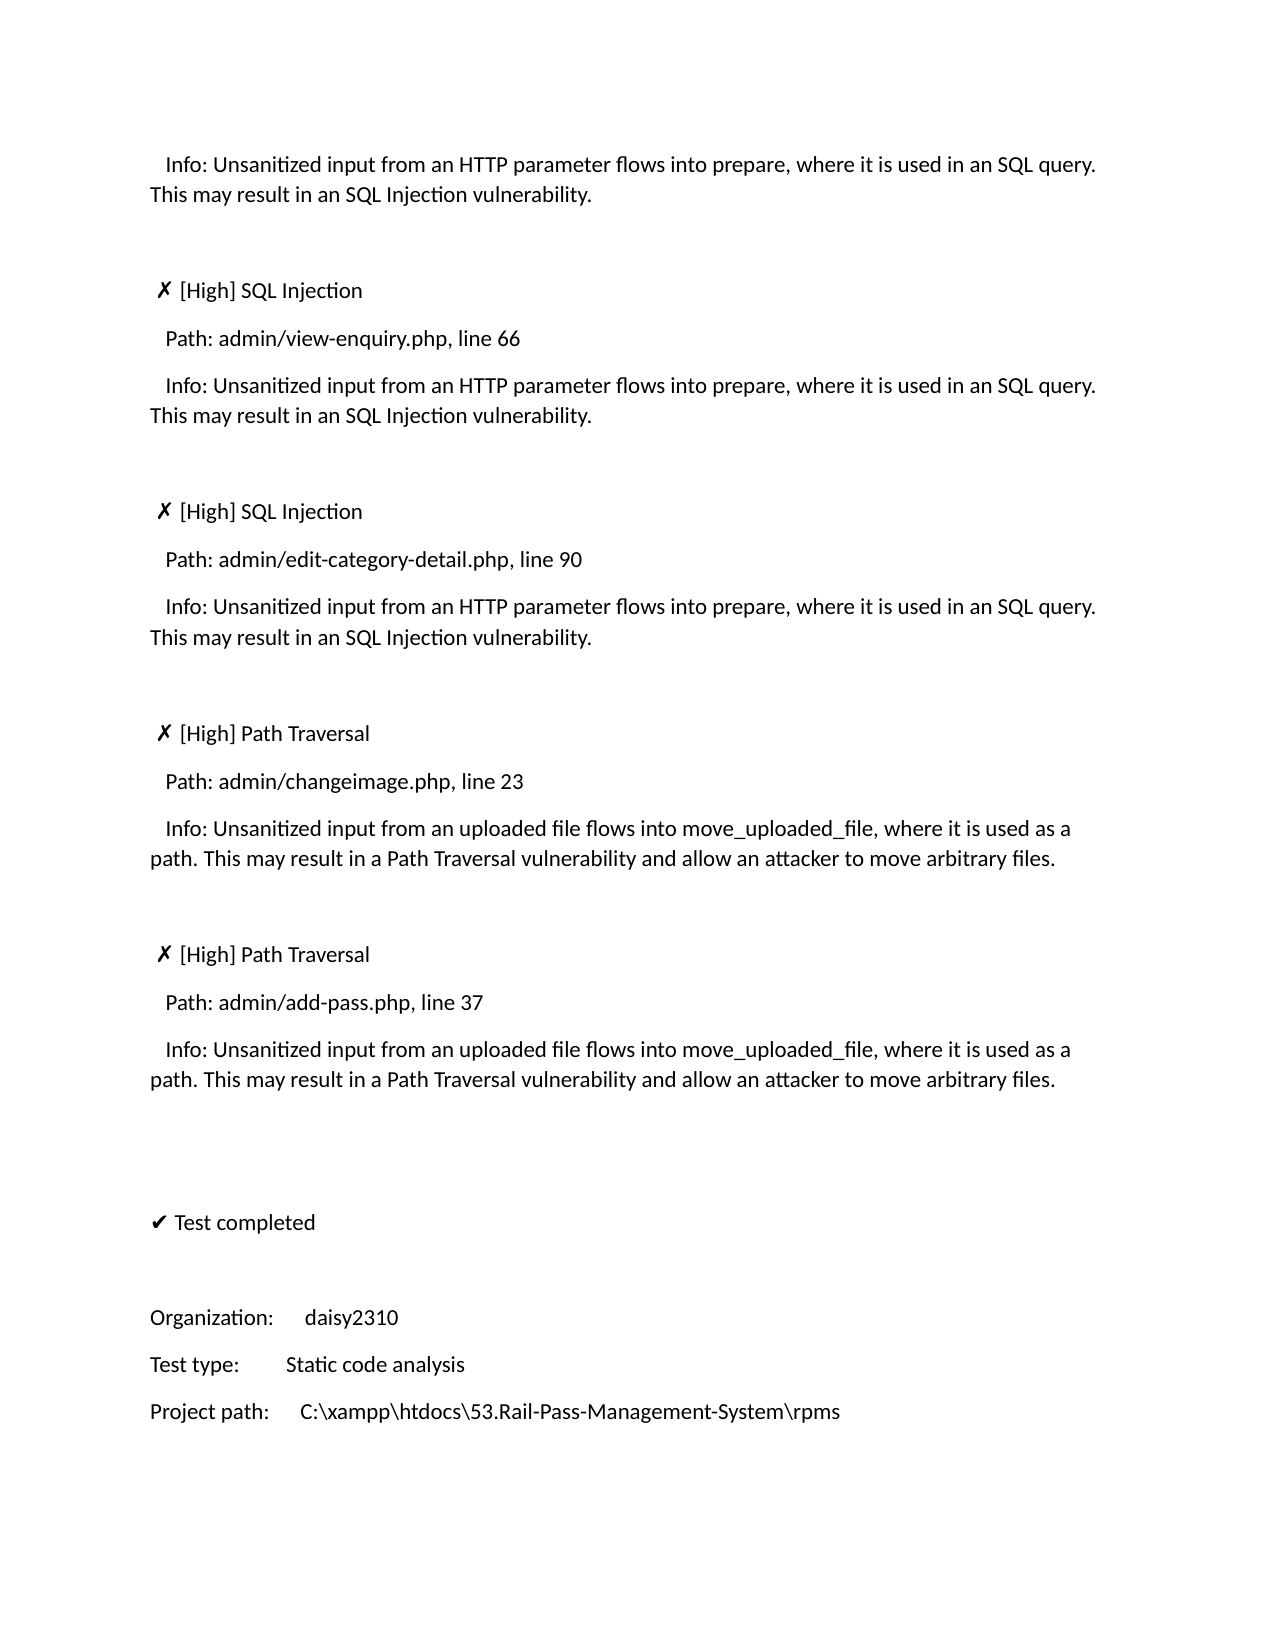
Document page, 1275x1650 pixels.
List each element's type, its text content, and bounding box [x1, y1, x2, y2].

text ✗ [High] SQL Injection [150, 274, 1125, 305]
text ✗ [High] Path Traversal [150, 938, 1125, 969]
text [150, 150, 1125, 208]
text ✔ Test completed [150, 1206, 1125, 1237]
text Info: Unsanitized input from an uploaded file flows into move_uploaded_file, where it is used as a path. This may result in a Path Traversal vulnerability and allow an attacker to move arbitrary files. [150, 1035, 1125, 1093]
text Test type: Static code analysis [150, 1350, 1125, 1378]
text Path: admin/view-enquiry.php, line 66 [150, 324, 1125, 352]
text Path: admin/edit-category-detail.php, line 90 [150, 546, 1125, 574]
text ✗ [High] Path Traversal [150, 716, 1125, 748]
text Info: Unsanitized input from an uploaded file flows into move_uploaded_file, where it is used as a path. This may result in a Path Traversal vulnerability and allow an attacker to move arbitrary files. [150, 814, 1125, 872]
text Organization: daisy2310 [150, 1303, 1125, 1331]
text Project path: C:\xampp\htdocs\53.Rail-Pass-Management-System\rpms [150, 1397, 1125, 1425]
text ✗ [High] SQL Injection [150, 495, 1125, 526]
text Path: admin/add-pass.php, line 37 [150, 988, 1125, 1016]
text Path: admin/changeimage.php, line 23 [150, 767, 1125, 795]
